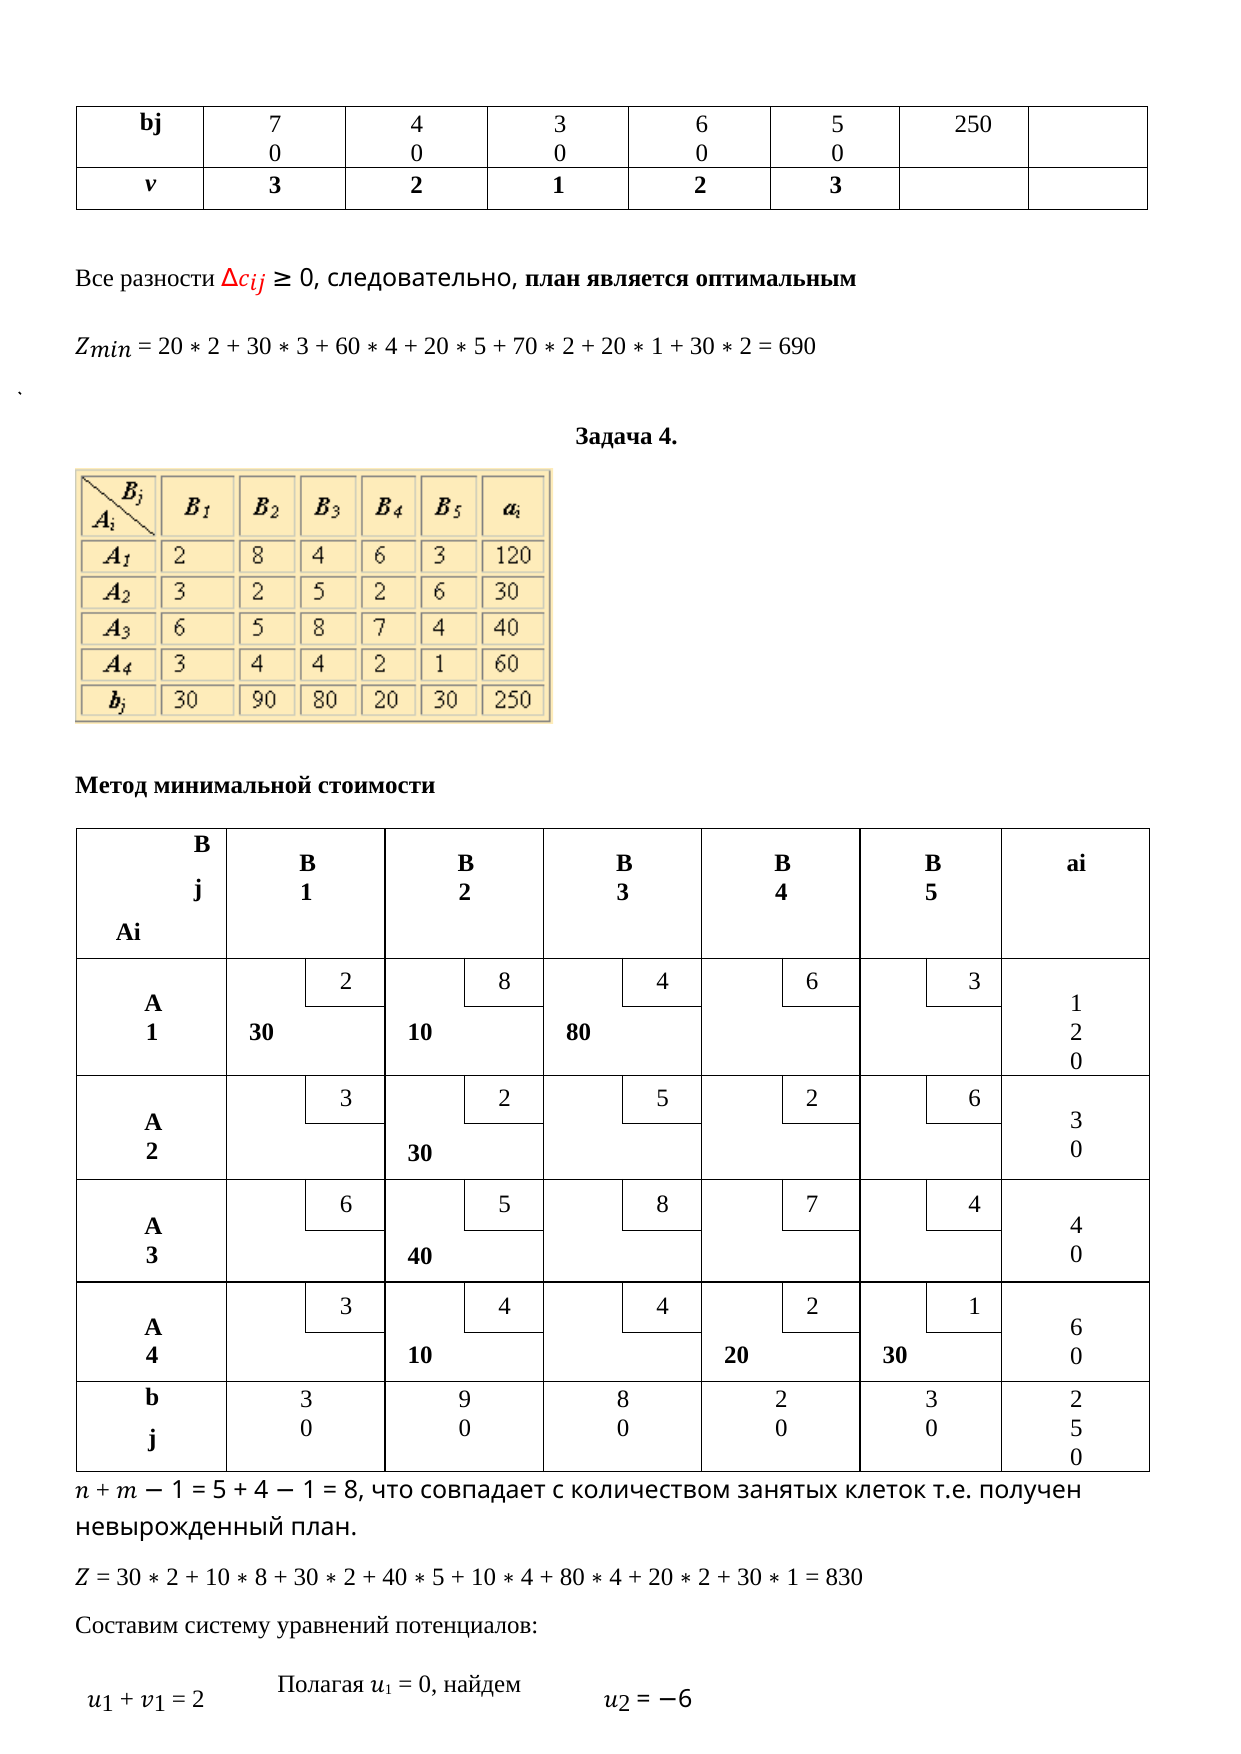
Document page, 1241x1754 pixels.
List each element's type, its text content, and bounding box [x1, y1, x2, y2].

text 𝑛 + 𝑚 − 1 = 5 + 4 − 1 = 8, что совпадает с количеством занятых клеток т.е. получен невырожденный план. [75, 1472, 1178, 1542]
table_cell [386, 1283, 464, 1332]
table_cell [386, 1076, 464, 1123]
table_cell 90 [386, 1382, 543, 1471]
table_cell 3 [927, 959, 1001, 1006]
table_cell [861, 1076, 926, 1123]
table_cell 2 [306, 959, 384, 1006]
table_header 50 [771, 107, 899, 167]
table_cell 250 [1002, 1382, 1149, 1471]
table_cell 20 [702, 1382, 859, 1471]
table_cell 4 [927, 1180, 1001, 1230]
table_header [245, 1669, 578, 1717]
table_cell A3 [77, 1180, 226, 1281]
table_header B5 [861, 829, 1001, 958]
table_cell [227, 1283, 305, 1332]
table_header B4 [702, 829, 859, 958]
table_cell 3 [771, 168, 899, 209]
table_cell 2 [629, 168, 770, 209]
table_cell 3 [306, 1076, 384, 1123]
table_cell 10 [386, 1332, 543, 1381]
table_cell [861, 1180, 926, 1230]
table_cell 80 [544, 1006, 701, 1075]
table_cell 80 [544, 1382, 701, 1471]
table_cell 10 [386, 1006, 543, 1075]
table_header 𝑢2 = −6 [578, 1669, 706, 1717]
table_cell bj [77, 1382, 226, 1471]
table_cell 3 [306, 1283, 384, 1332]
table_cell 5 [623, 1076, 701, 1123]
table_cell [702, 959, 782, 1006]
text Составим систему уравнений потенциалов: [75, 1611, 1178, 1639]
table_cell [900, 168, 1028, 209]
table_cell [227, 1180, 305, 1230]
table_cell [544, 1123, 701, 1179]
table_header 𝑢1 + 𝑣1 = 2 [71, 1669, 244, 1717]
table_header B3 [544, 829, 701, 958]
table_cell 6 [783, 959, 859, 1006]
table_cell [702, 1076, 782, 1123]
table_cell 1 [488, 168, 628, 209]
table_cell 30 [861, 1332, 1001, 1381]
table_header 60 [629, 107, 770, 167]
table_cell [861, 1123, 1001, 1179]
table_cell [702, 1180, 782, 1230]
table_cell [544, 1180, 622, 1230]
table_header 70 [204, 107, 345, 167]
table_cell [702, 1283, 782, 1332]
table_cell [861, 1283, 926, 1332]
text Метод минимальной стоимости [75, 771, 1178, 799]
table_cell [544, 1332, 701, 1381]
table_cell 2 [346, 168, 487, 209]
table_cell [227, 1230, 384, 1281]
table_cell [544, 1076, 622, 1123]
table_cell 8 [465, 959, 543, 1006]
table_header 250 [900, 107, 1028, 167]
text Задача 4. [75, 421, 1178, 449]
table_cell [544, 1283, 622, 1332]
table_cell [544, 1230, 701, 1281]
table_cell 7 [783, 1180, 859, 1230]
table_cell [861, 959, 926, 1006]
table_cell 3 [204, 168, 345, 209]
table_cell 120 [1002, 959, 1149, 1075]
table_cell 30 [861, 1382, 1001, 1471]
table_cell [227, 1076, 305, 1123]
table_cell [386, 959, 464, 1006]
table_header B2 [386, 829, 543, 958]
picture [75, 468, 554, 724]
table_cell 30 [227, 1006, 384, 1075]
table_header 40 [346, 107, 487, 167]
table_cell v [77, 168, 203, 209]
table_cell A1 [77, 959, 226, 1075]
table_cell 2 [465, 1076, 543, 1123]
table_header Bj Ai [77, 829, 226, 958]
table_cell [702, 1123, 859, 1179]
table_header 30 [488, 107, 628, 167]
table_header bj [77, 107, 203, 167]
table_cell 6 [927, 1076, 1001, 1123]
table_cell [227, 1123, 384, 1179]
table_header B1 [227, 829, 384, 958]
table_cell [227, 959, 305, 1006]
table_cell 60 [1002, 1283, 1149, 1381]
table_cell 4 [623, 1283, 701, 1332]
table_cell 8 [623, 1180, 701, 1230]
table_cell [227, 1332, 384, 1381]
text Все разности ∆𝑐𝑖𝑗 ≥ 0, следовательно, план является оптимальным [75, 247, 1178, 296]
table_cell A2 [77, 1076, 226, 1179]
table_cell [386, 1180, 464, 1230]
text 𝑍 = 30 ∗ 2 + 10 ∗ 8 + 30 ∗ 2 + 40 ∗ 5 + 10 ∗ 4 + 80 ∗ 4 + 20 ∗ 2 + 30 ∗ 1 = 830 [75, 1562, 1178, 1591]
table_cell 2 [783, 1283, 859, 1332]
table_cell [702, 1230, 859, 1281]
table_cell 5 [465, 1180, 543, 1230]
table_cell [702, 1006, 859, 1075]
table_cell A4 [77, 1283, 226, 1381]
table_cell 40 [386, 1230, 543, 1281]
text 𝑍𝑚𝑖𝑛 = 20 ∗ 2 + 30 ∗ 3 + 60 ∗ 4 + 20 ∗ 5 + 70 ∗ 2 + 20 ∗ 1 + 30 ∗ 2 = 690 [75, 314, 1178, 363]
table_cell 40 [1002, 1180, 1149, 1281]
table_cell 4 [465, 1283, 543, 1332]
table_cell 30 [227, 1382, 384, 1471]
table_cell [861, 1006, 1001, 1075]
table_cell [544, 959, 622, 1006]
table_cell 30 [386, 1123, 543, 1179]
table_header ai [1002, 829, 1149, 958]
table_cell 2 [783, 1076, 859, 1123]
table_cell [1029, 168, 1147, 209]
table_cell 20 [702, 1332, 859, 1381]
table_header [1029, 107, 1147, 167]
table_cell 4 [623, 959, 701, 1006]
table_cell 30 [1002, 1076, 1149, 1179]
table_cell [861, 1230, 1001, 1281]
table_cell 6 [306, 1180, 384, 1230]
table_cell 1 [927, 1283, 1001, 1332]
